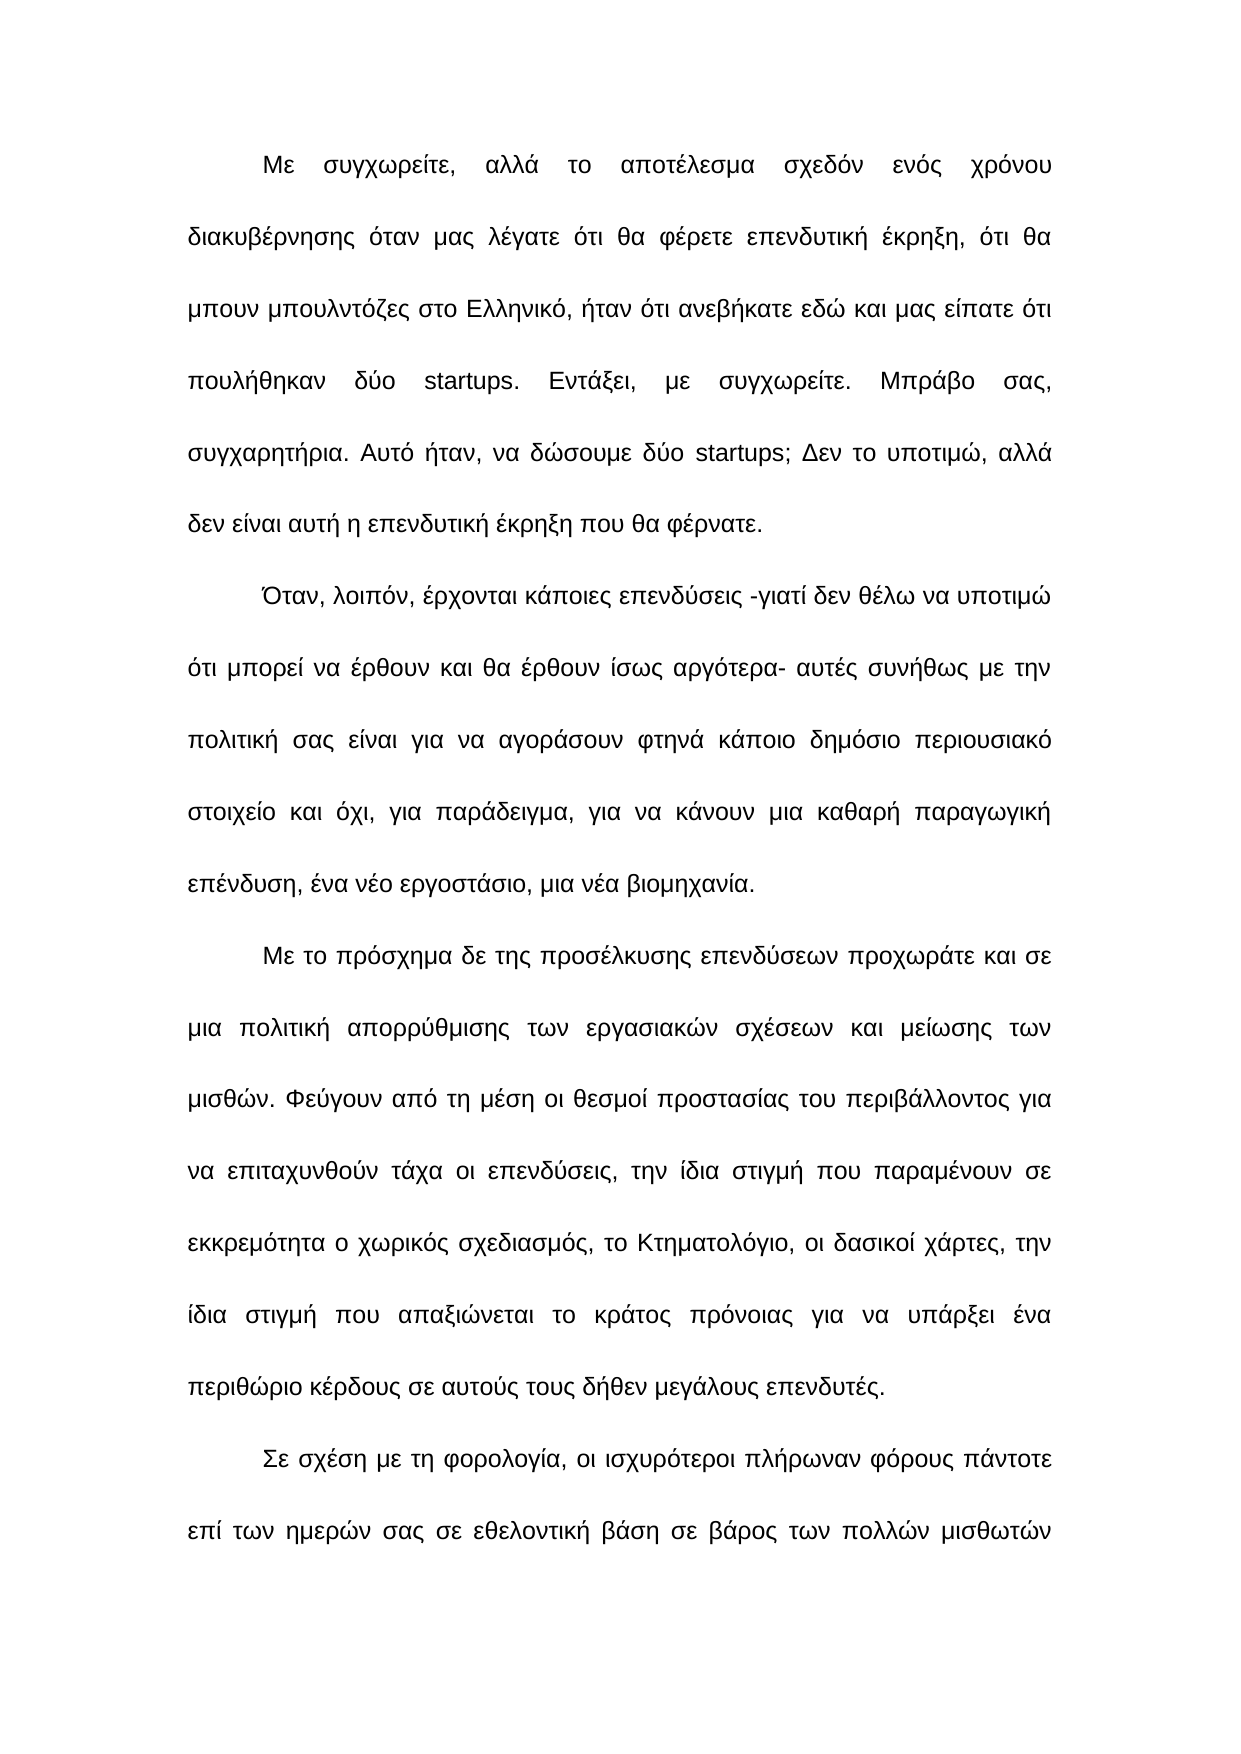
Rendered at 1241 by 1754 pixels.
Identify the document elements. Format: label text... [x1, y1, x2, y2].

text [187, 1444, 1053, 1544]
text Όταν, λοιπόν, έρχονται κάποιες επενδύσεις -γιατί δεν θέλω να υποτιμώ ότι μπορεί να έρθουν και θα έρθουν ίσως αργότερα- αυτές συνήθως με την πολιτική σας είναι για να αγοράσουν φτηνά κάποιο δημόσιο περιουσιακό στοιχείο και όχι, για παράδειγμα, για να κάνουν μια καθαρή παραγωγική επένδυση, ένα νέο εργοστάσιο, μια νέα βιομηχανία. [187, 581, 1053, 897]
text Με συγχωρείτε, αλλά το αποτέλεσμα σχεδόν ενός χρόνου διακυβέρνησης όταν μας λέγατε ότι θα φέρετε επενδυτική έκρηξη, ότι θα μπουν μπουλντόζες στο Ελληνικό, ήταν ότι ανεβήκατε εδώ και μας είπατε ότι πουλήθηκαν δύο startups. Eντάξει, με συγχωρείτε. Μπράβο σας, συγχαρητήρια. Αυτό ήταν, να δώσουμε δύο startups; Δεν το υποτιμώ, αλλά δεν είναι αυτή η επενδυτική έκρηξη που θα φέρνατε. [187, 150, 1053, 538]
text Με το πρόσχημα δε της προσέλκυσης επενδύσεων προχωράτε και σε μια πολιτική απορρύθμισης των εργασιακών σχέσεων και μείωσης των μισθών. Φεύγουν από τη μέση οι θεσμοί προστασίας του περιβάλλοντος για να επιταχυνθούν τάχα οι επενδύσεις, την ίδια στιγμή που παραμένουν σε εκκρεμότητα ο χωρικός σχεδιασμός, το Κτηματολόγιο, οι δασικοί χάρτες, την ίδια στιγμή που απαξιώνεται το κράτος πρόνοιας για να υπάρξει ένα περιθώριο κέρδους σε αυτούς τους δήθεν μεγάλους επενδυτές. [187, 941, 1053, 1401]
